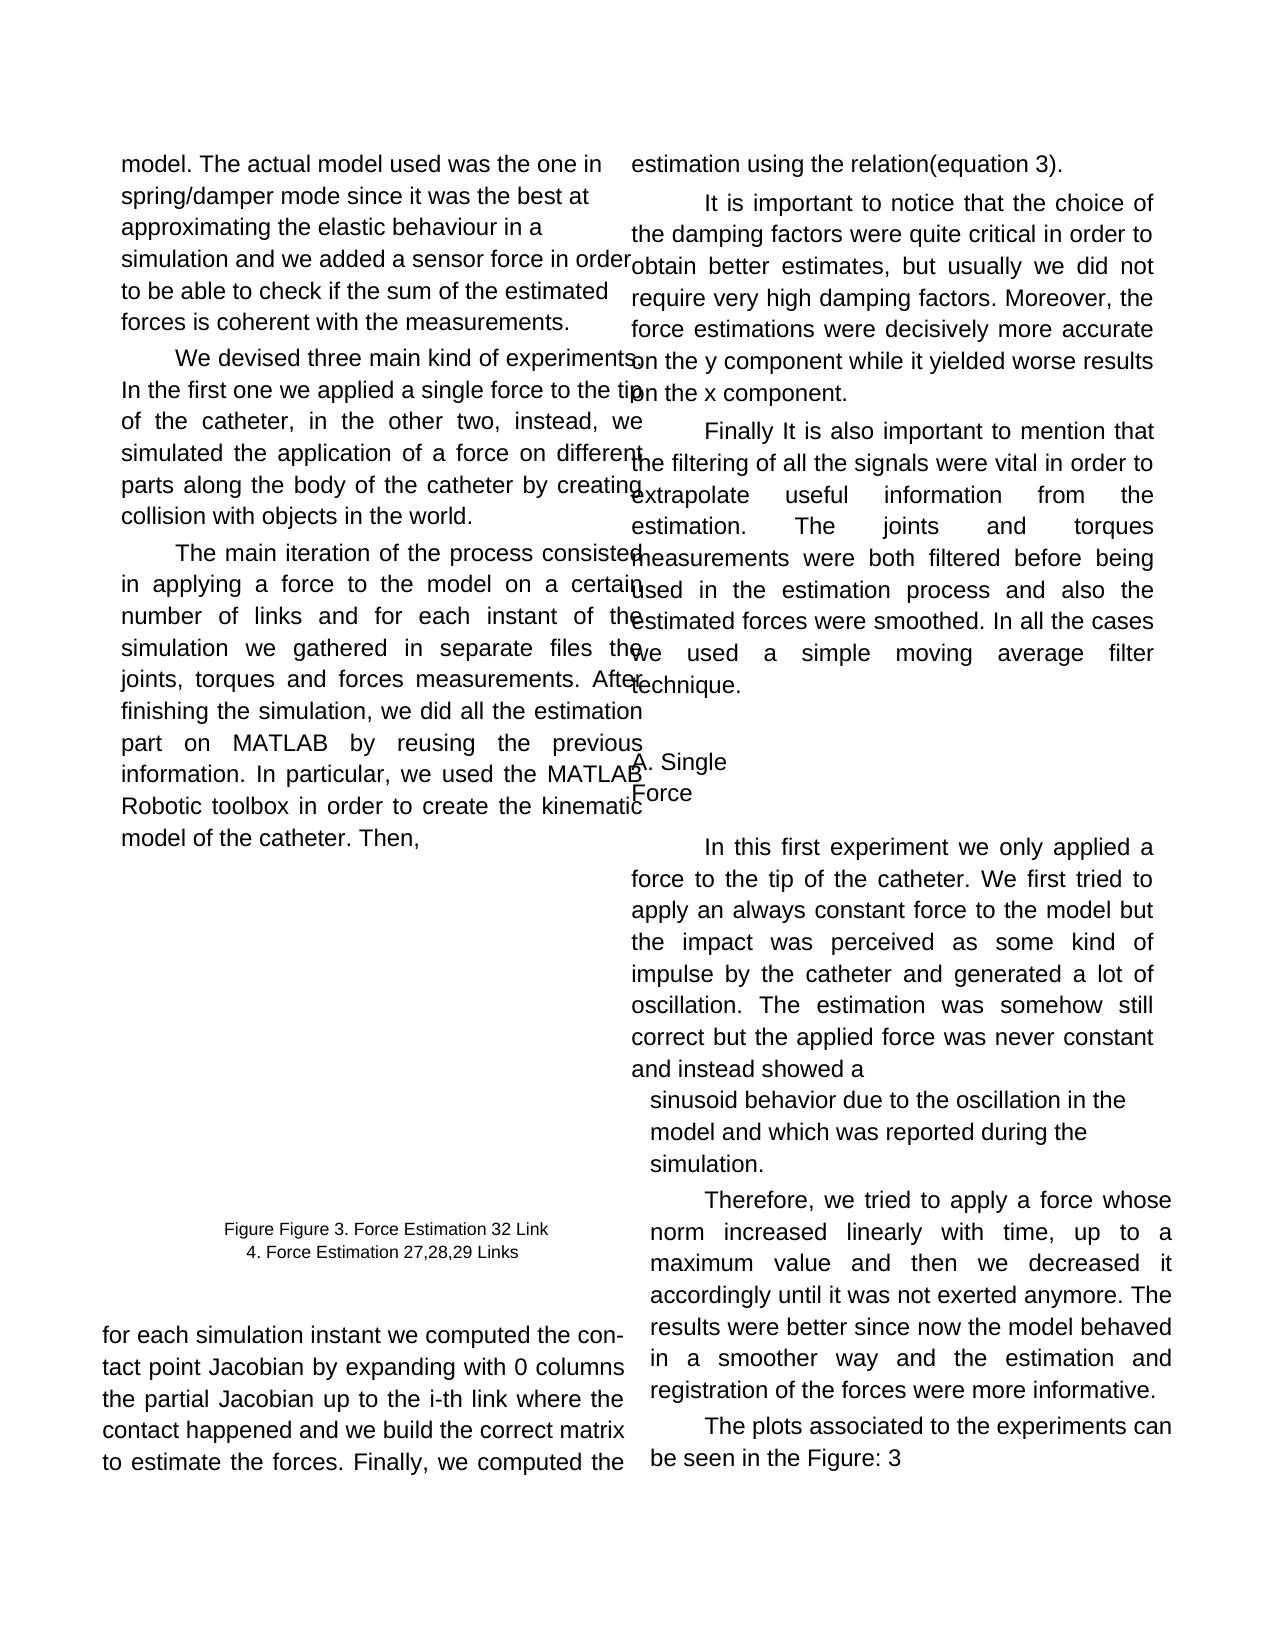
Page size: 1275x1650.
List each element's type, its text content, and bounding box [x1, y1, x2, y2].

text 4. Force Estimation 27,28,29 Links [246, 1242, 524, 1262]
text The main iteration of the process consisted in applying a force to the model on a certain number of links and for each instant of the simulation we gathered in separate files the joints, torques and forces measurements. After finishing the simulation, we did all the estimation part on MATLAB by reusing the previous information. In particular, we used the MATLAB Robotic toolbox in order to create the kinematic model of the catheter. Then, [121, 538, 637, 851]
text The plots associated to the experiments can be seen in the Figure: 3 [650, 1412, 1173, 1471]
text Figure Figure 3. Force Estimation 32 Link [224, 1218, 637, 1239]
text Therefore, we tried to apply a force whose norm increased linearly with time, up to a maximum value and then we decreased it accordingly until it was not exerted anymore. The results were better since now the model behaved in a smoother way and the estimation and registration of the forces were more informative. [650, 1186, 1173, 1403]
text It is important to notice that the choice of the damping factors were quite critical in order to obtain better estimates, but usually we did not require very high damping factors. Moreover, the force estimations were decisively more accurate on the y component while it yielded worse results on the x component. [637, 189, 1154, 406]
text for each simulation instant we computed the con- tact point Jacobian by expanding with 0 columns the partial Jacobian up to the i-th link where the contact happened and we build the correct matrix to estimate the forces. Finally, we computed the estimation using the relation(equation 3). [102, 1321, 625, 1476]
text A. Single Force [637, 748, 792, 807]
text We devised three main kind of experiments. In the first one we applied a single force to the tip of the catheter, in the other two, instead, we simulated the application of a force on different parts along the body of the catheter by creating collision with objects in the world. [121, 344, 637, 530]
text In this first experiment we only applied a force to the tip of the catheter. We first tried to apply an always constant force to the model but the impact was perceived as some kind of impulse by the catheter and generated a lot of oscillation. The estimation was somehow still correct but the applied force was never constant and instead showed a [637, 833, 1154, 1082]
text Finally It is also important to mention that the filtering of all the signals were vital in order to extrapolate useful information from the estimation. The joints and torques measurements were both filtered before being used in the estimation process and also the estimated forces were smoothed. In all the cases we used a simple moving average filter technique. [637, 417, 1154, 698]
text sinusoid behavior due to the oscillation in the model and which was reported during the simulation. [650, 1086, 1173, 1177]
